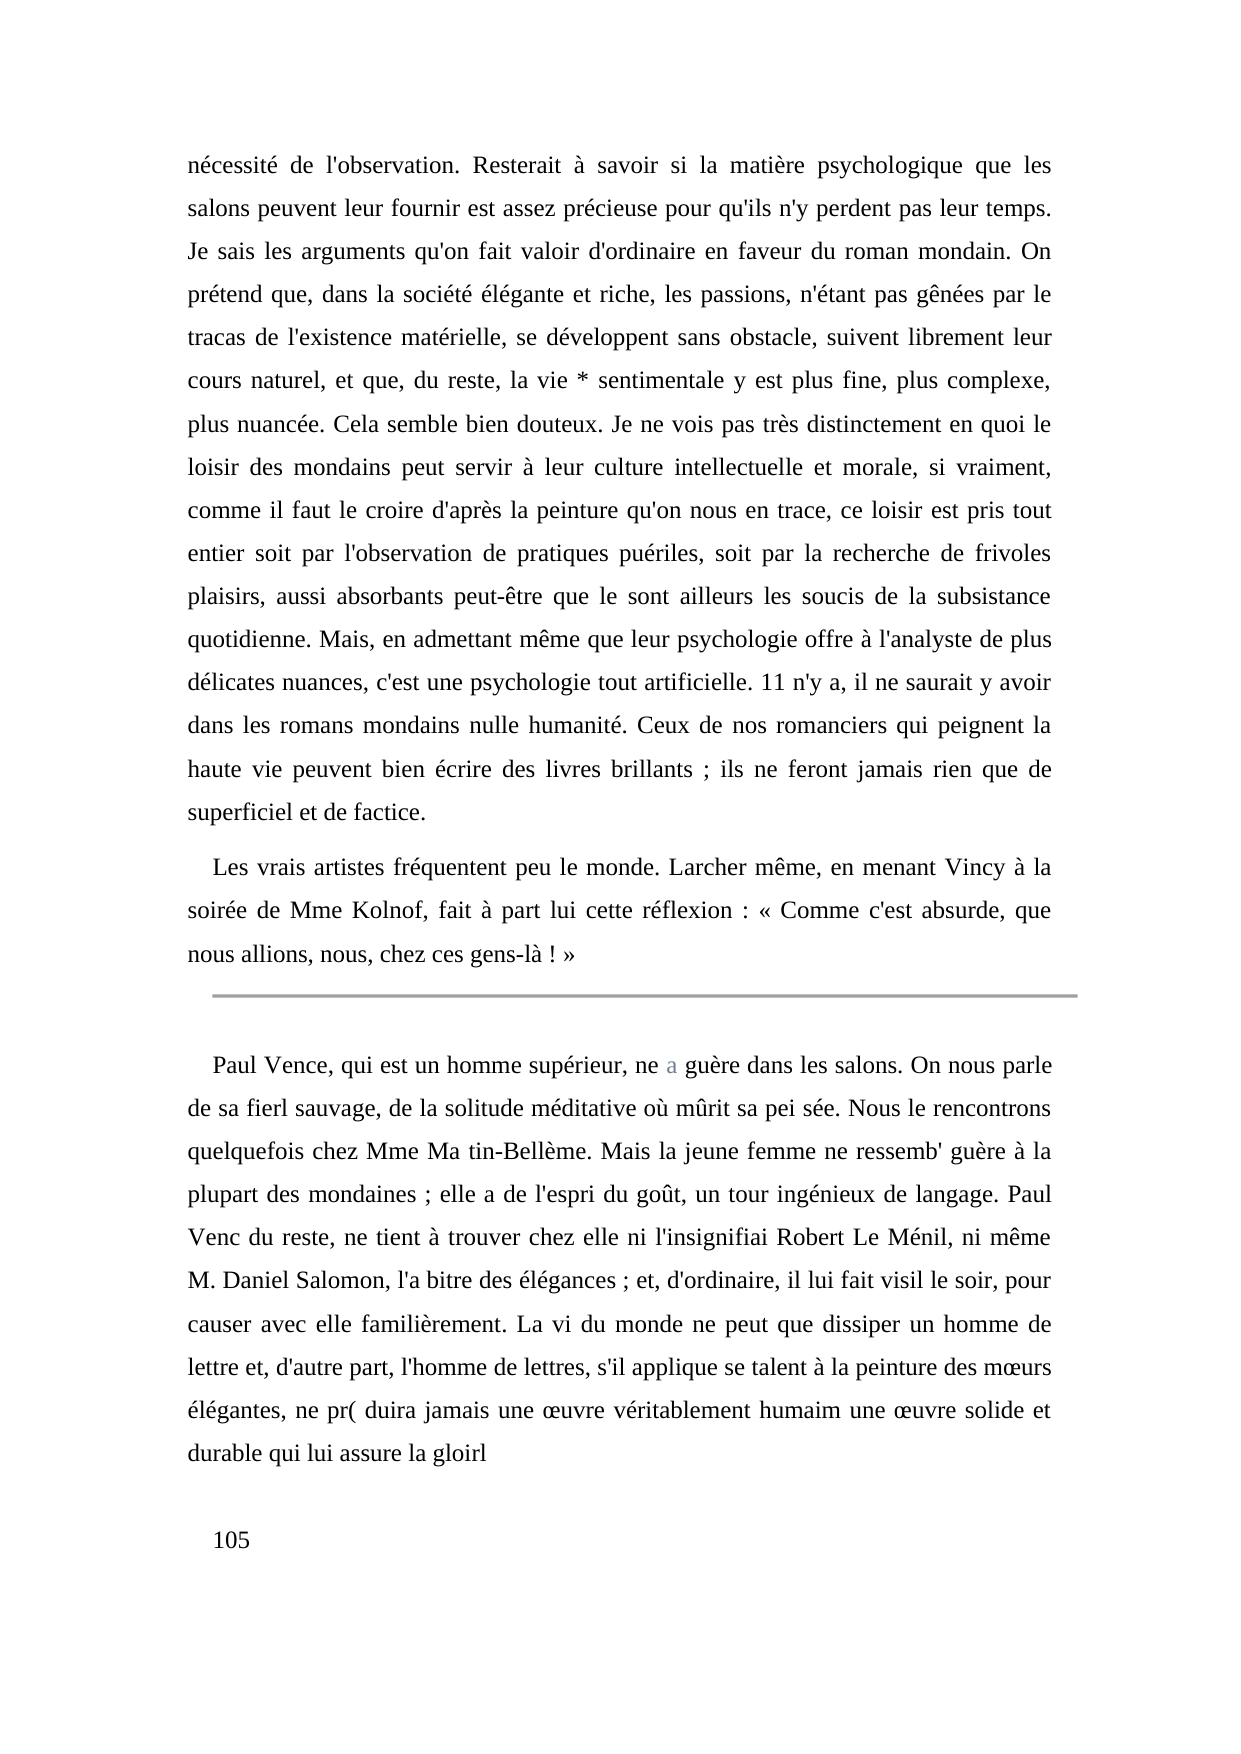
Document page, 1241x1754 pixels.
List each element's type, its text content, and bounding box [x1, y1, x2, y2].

text Les vrais artistes fréquentent peu le monde. Larcher même, en menant Vincy à la soirée de Mme Kolnof, fait à part lui cette réflexion : « Comme c'est absurde, que nous allions, nous, chez ces gens-là ! » [187, 852, 1053, 967]
text Paul Vence, qui est un homme supérieur, ne a guère dans les salons. On nous parle de sa fierl sauvage, de la solitude méditative où mûrit sa pei sée. Nous le rencontrons quelquefois chez Mme Ma tin-Bellème. Mais la jeune femme ne ressemb' guère à la plupart des mondaines ; elle a de l'espri du goût, un tour ingénieux de langage. Paul Venc du reste, ne tient à trouver chez elle ni l'insignifiai Robert Le Ménil, ni même M. Daniel Salomon, l'a bitre des élégances ; et, d'ordinaire, il lui fait visil le soir, pour causer avec elle familièrement. La vi du monde ne peut que dissiper un homme de lettre et, d'autre part, l'homme de lettres, s'il applique se talent à la peinture des mœurs élégantes, ne pr( duira jamais une œuvre véritablement humaim une œuvre solide et durable qui lui assure la gloirl [187, 1050, 1053, 1467]
